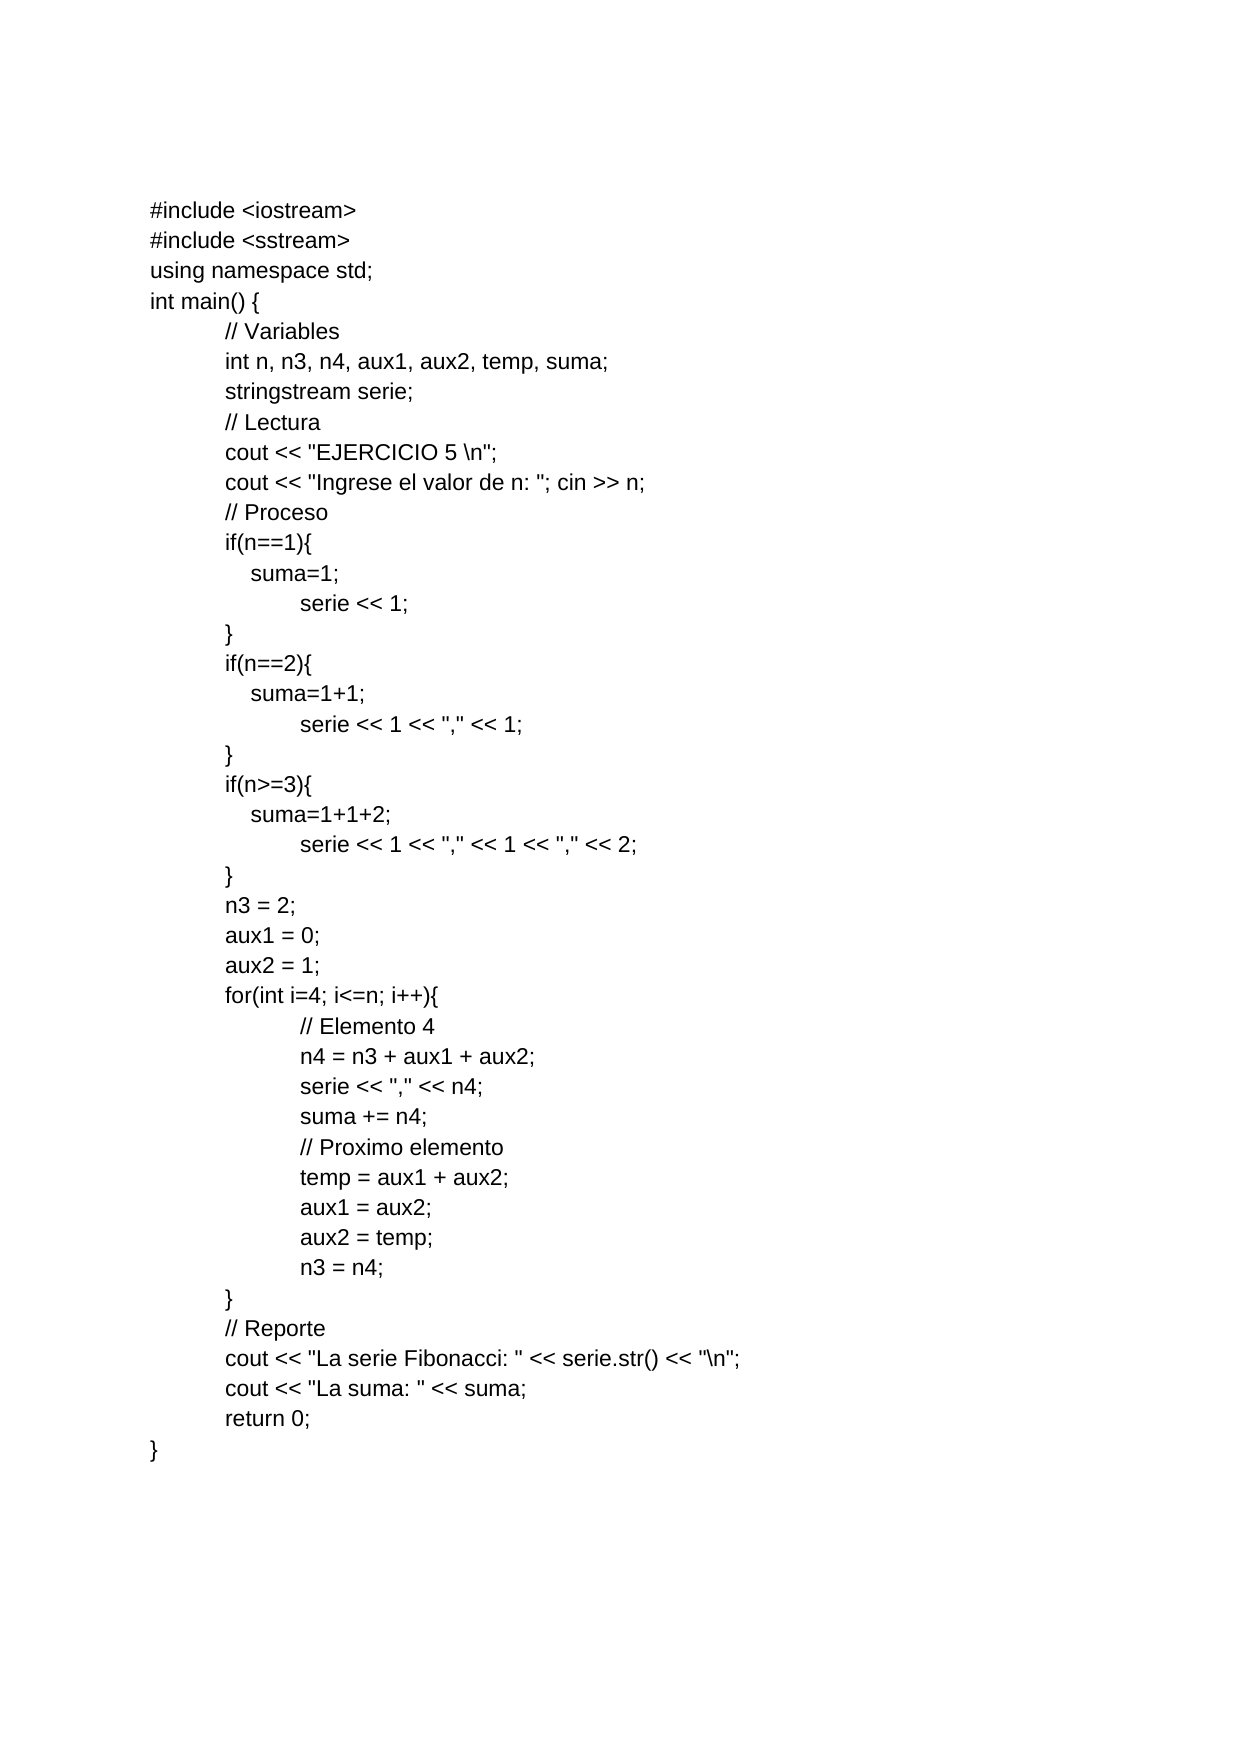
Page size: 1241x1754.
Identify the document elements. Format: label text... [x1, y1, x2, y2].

text #include <sstream> [150, 227, 1090, 253]
text serie << 1; [150, 590, 1090, 616]
text n3 = 2; [150, 892, 1090, 918]
text aux2 = temp; [150, 1224, 1090, 1250]
text if(n==1){ [150, 529, 1090, 556]
text // Elemento 4 [150, 1013, 1090, 1039]
text // Proximo elemento [150, 1133, 1090, 1160]
text cout << "Ingrese el valor de n: "; cin >> n; [150, 469, 1090, 495]
text // Variables [150, 318, 1090, 344]
text temp = aux1 + aux2; [150, 1164, 1090, 1190]
text n4 = n3 + aux1 + aux2; [150, 1043, 1090, 1069]
text serie << 1 << "," << 1; [150, 711, 1090, 737]
text if(n>=3){ [150, 771, 1090, 797]
text aux2 = 1; [150, 952, 1090, 978]
text // Proceso [150, 499, 1090, 525]
text stringstream serie; [150, 378, 1090, 404]
text suma += n4; [150, 1103, 1090, 1129]
text // Lectura [150, 408, 1090, 435]
text if(n==2){ [150, 650, 1090, 676]
text suma=1+1+2; [150, 801, 1090, 827]
text cout << "La suma: " << suma; [150, 1375, 1090, 1401]
text cout << "EJERCICIO 5 \n"; [150, 439, 1090, 465]
text serie << "," << n4; [150, 1073, 1090, 1099]
text n3 = n4; [150, 1254, 1090, 1281]
text aux1 = aux2; [150, 1194, 1090, 1220]
text #include <iostream> [150, 197, 1090, 223]
text for(int i=4; i<=n; i++){ [150, 982, 1090, 1009]
text serie << 1 << "," << 1 << "," << 2; [150, 831, 1090, 858]
text } [150, 862, 1090, 888]
text cout << "La serie Fibonacci: " << serie.str() << "\n"; [150, 1345, 1090, 1371]
text int main() { [150, 288, 1090, 314]
text } [150, 1436, 1090, 1462]
text aux1 = 0; [150, 922, 1090, 948]
text } [150, 620, 1090, 646]
text // Reporte [150, 1315, 1090, 1341]
text } [150, 741, 1090, 767]
text using namespace std; [150, 257, 1090, 284]
text int n, n3, n4, aux1, aux2, temp, suma; [150, 348, 1090, 374]
text return 0; [150, 1405, 1090, 1432]
text } [150, 1284, 1090, 1311]
text suma=1; [150, 559, 1090, 586]
text suma=1+1; [150, 680, 1090, 707]
